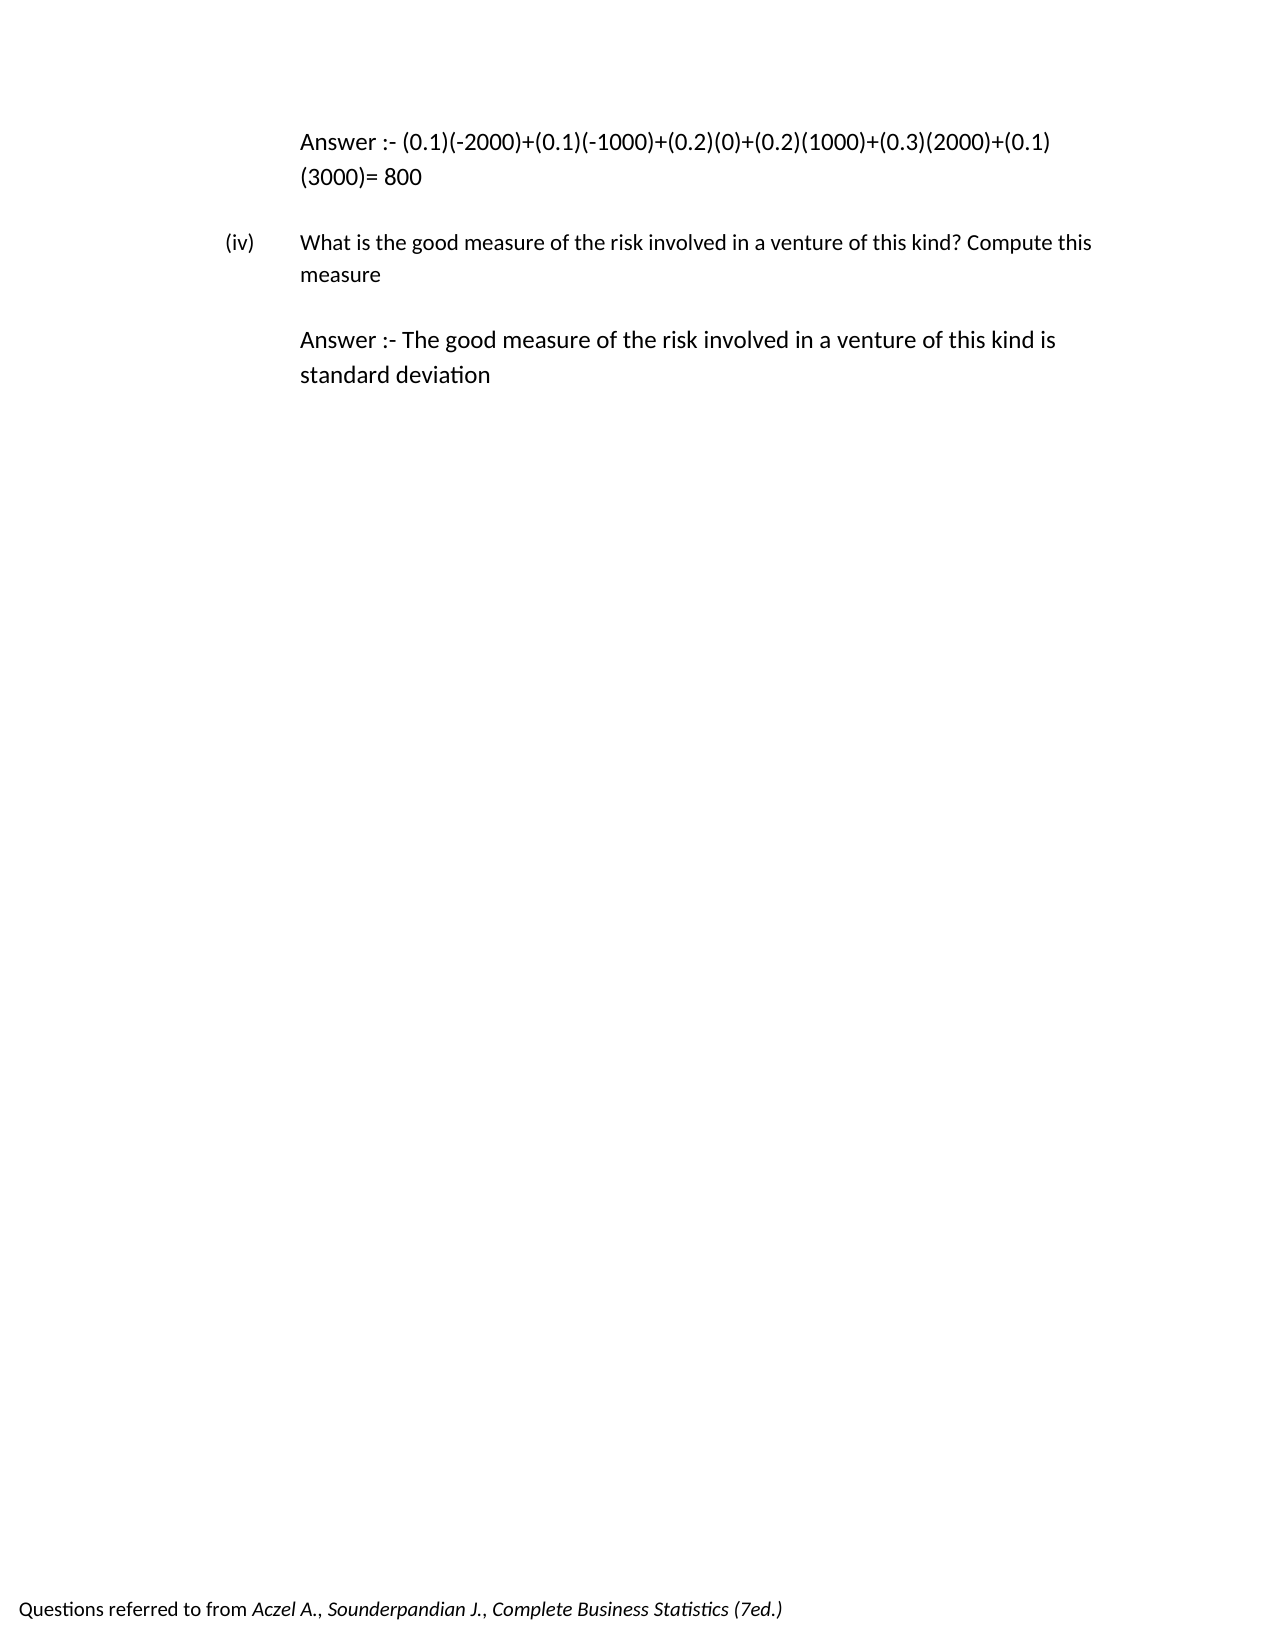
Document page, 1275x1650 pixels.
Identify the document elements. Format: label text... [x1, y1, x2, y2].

list Answer :- (0.1)(-2000)+(0.1)(-1000)+(0.2)(0)+(0.2)(1000)+(0.3)(2000)+(0.1)(3000)= 800 [300, 126, 1125, 191]
list Answer :- The good measure of the risk involved in a venture of this kind is standard deviation [300, 325, 1125, 390]
list What is the good measure of the risk involved in a venture of this kind? Compute this measure [225, 228, 1125, 288]
